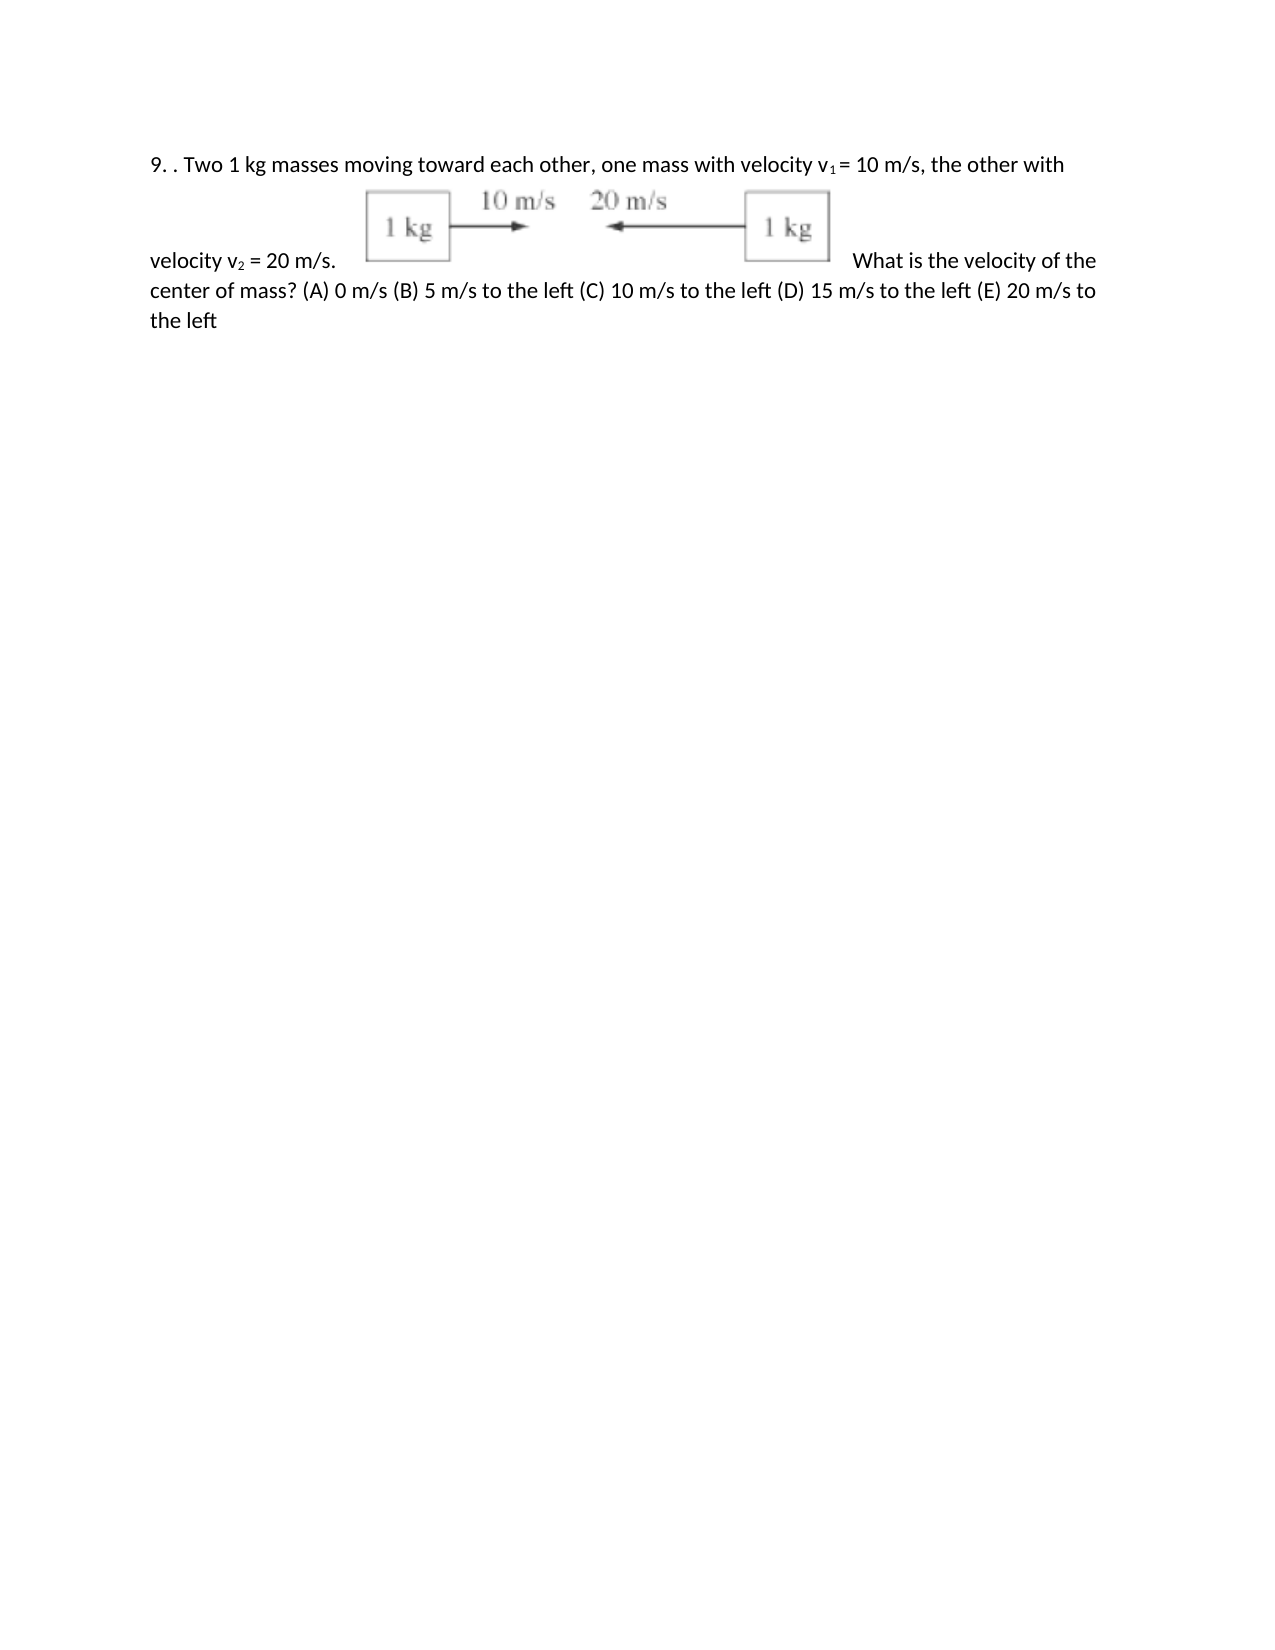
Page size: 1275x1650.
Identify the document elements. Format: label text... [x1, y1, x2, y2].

text 9. . Two 1 kg masses moving toward each other, one mass with velocity v1 = 10 m/s, the other with velocity v2 = 20 m/s. What is the velocity of the center of mass? (A) 0 m/s (B) 5 m/s to the left (C) 10 m/s to the left (D) 15 m/s to the left (E) 20 m/s to the left [150, 150, 1125, 334]
